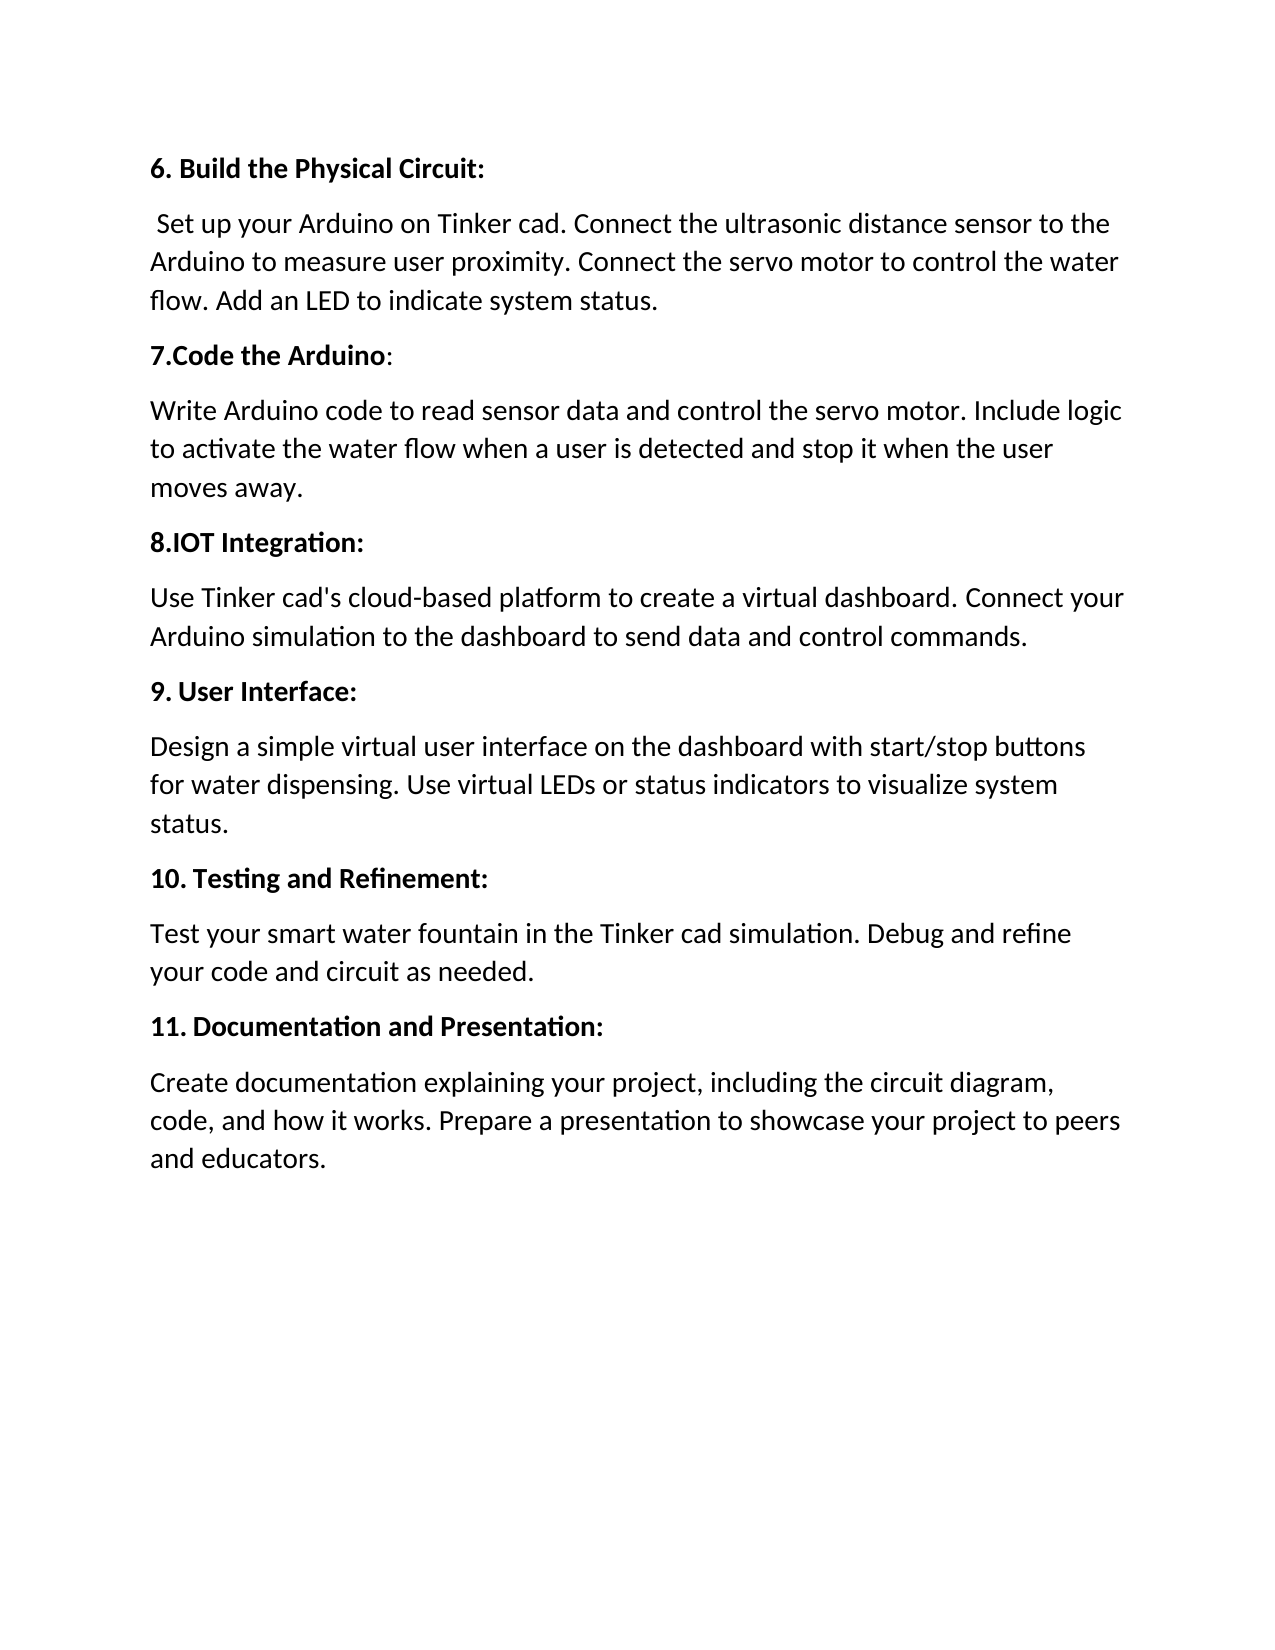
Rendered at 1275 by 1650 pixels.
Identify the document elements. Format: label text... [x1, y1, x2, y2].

text 11. Documentation and Presentation: [150, 1008, 1125, 1044]
text Set up your Arduino on Tinker cad. Connect the ultrasonic distance sensor to the Arduino to measure user proximity. Connect the servo motor to control the water flow. Add an LED to indicate system status. [150, 205, 1125, 318]
text Write Arduino code to read sensor data and control the servo motor. Include logic to activate the water flow when a user is detected and stop it when the user moves away. [150, 392, 1125, 505]
text Design a simple virtual user interface on the dashboard with start/stop buttons for water dispensing. Use virtual LEDs or status indicators to visualize system status. [150, 728, 1125, 840]
text 9. User Interface: [150, 673, 1125, 708]
text 10. Testing and Refinement: [150, 860, 1125, 896]
text 8.IOT Integration: [150, 524, 1125, 560]
text 6. Build the Physical Circuit: [150, 150, 1125, 186]
text Create documentation explaining your project, including the circuit diagram, code, and how it works. Prepare a presentation to showcase your project to peers and educators. [150, 1064, 1125, 1176]
text Use Tinker cad's cloud-based platform to create a virtual dashboard. Connect your Arduino simulation to the dashboard to send data and control commands. [150, 579, 1125, 653]
text Test your smart water fountain in the Tinker cad simulation. Debug and refine your code and circuit as needed. [150, 915, 1125, 989]
text 7.Code the Arduino: [150, 337, 1125, 373]
